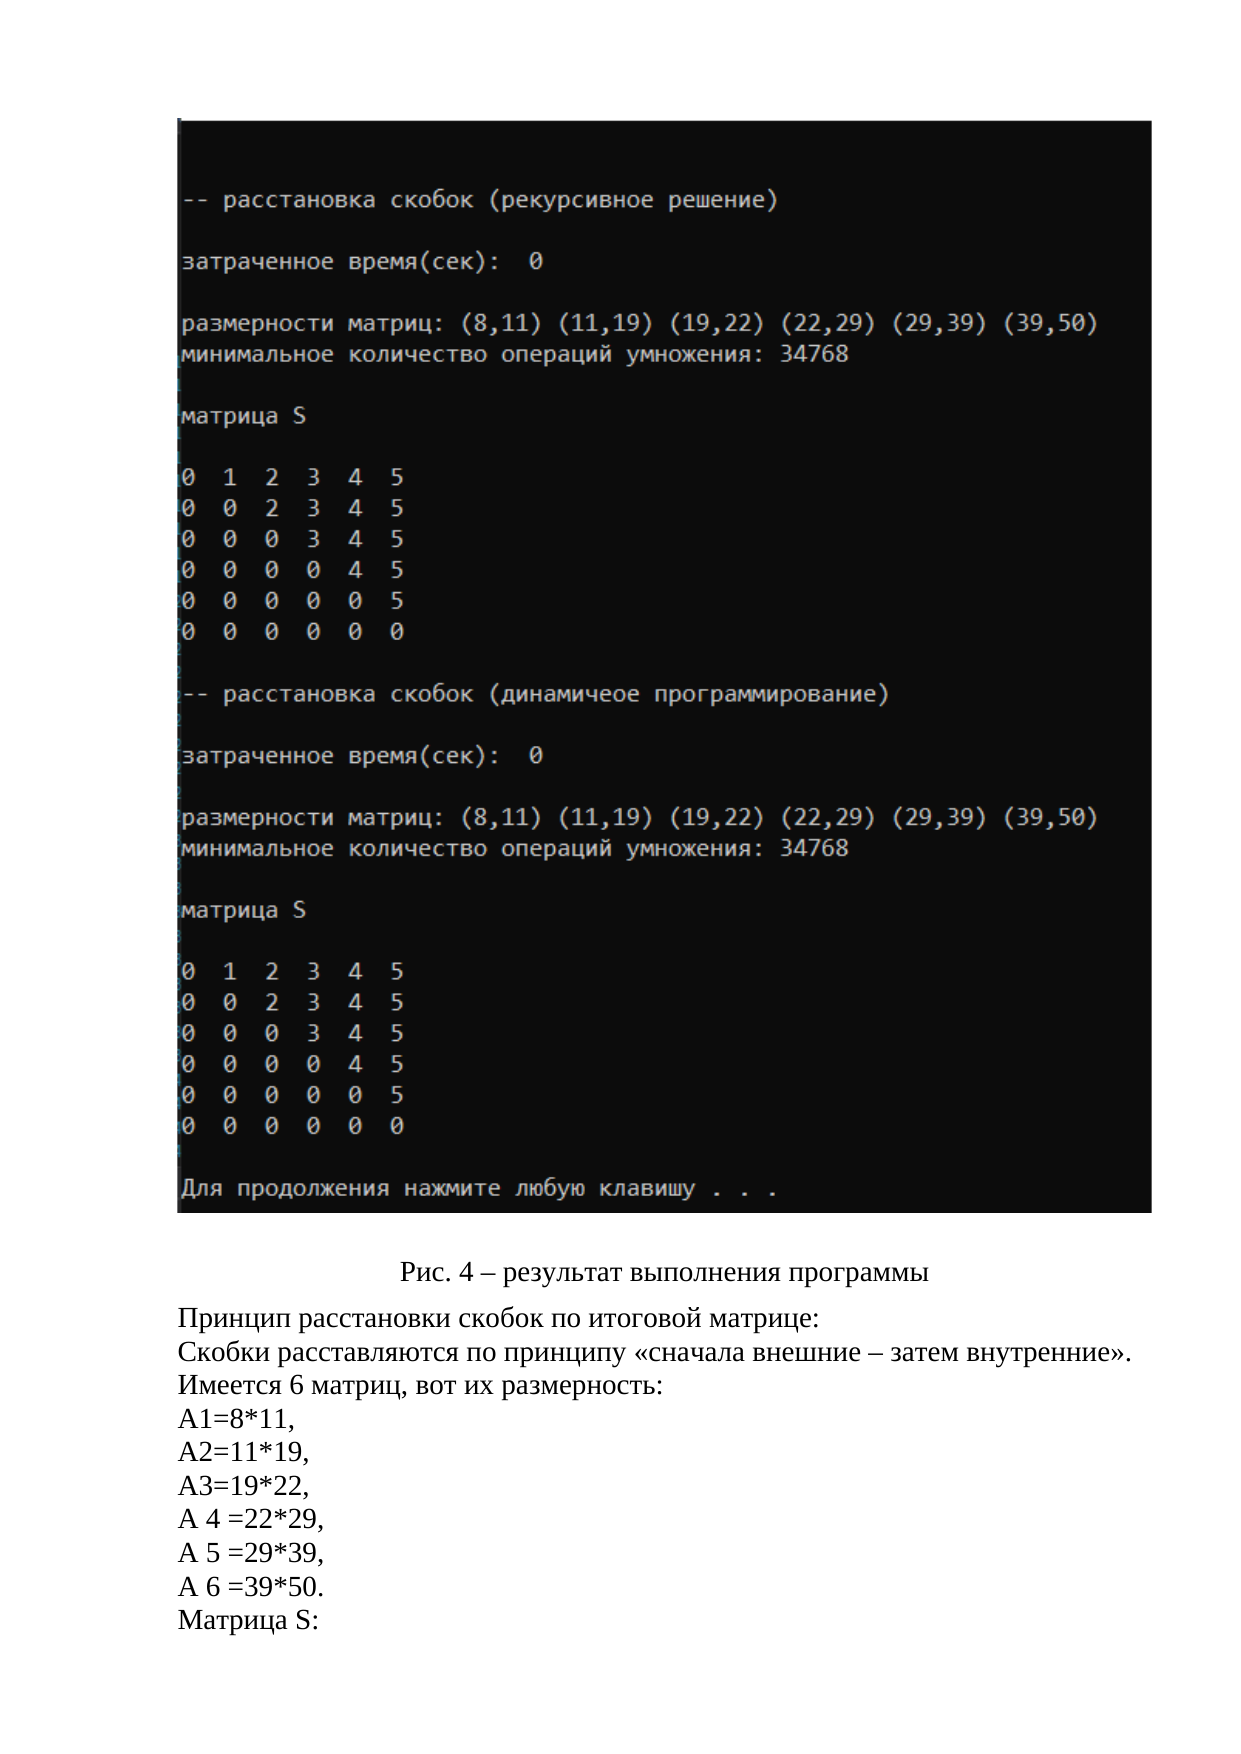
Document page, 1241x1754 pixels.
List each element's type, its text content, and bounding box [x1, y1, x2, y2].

text А3=19*22, [177, 1468, 1152, 1502]
text А1=8*11, [177, 1401, 1152, 1434]
text А 4 =22*29, [177, 1502, 1152, 1535]
picture [177, 118, 1152, 1213]
text Рис. 4 – результат выполнения программы [177, 1254, 1152, 1288]
text А2=11*19, [177, 1434, 1152, 1468]
text Скобки расставляются по принципу «сначала внешние – затем внутренние». Имеется 6 матриц, вот их размерность: [177, 1334, 1152, 1401]
text Принцип расстановки скобок по итоговой матрице: [177, 1300, 1152, 1334]
text Матрица S: [177, 1602, 1152, 1636]
text А 6 =39*50. [177, 1569, 1152, 1602]
text А 5 =29*39, [177, 1535, 1152, 1569]
